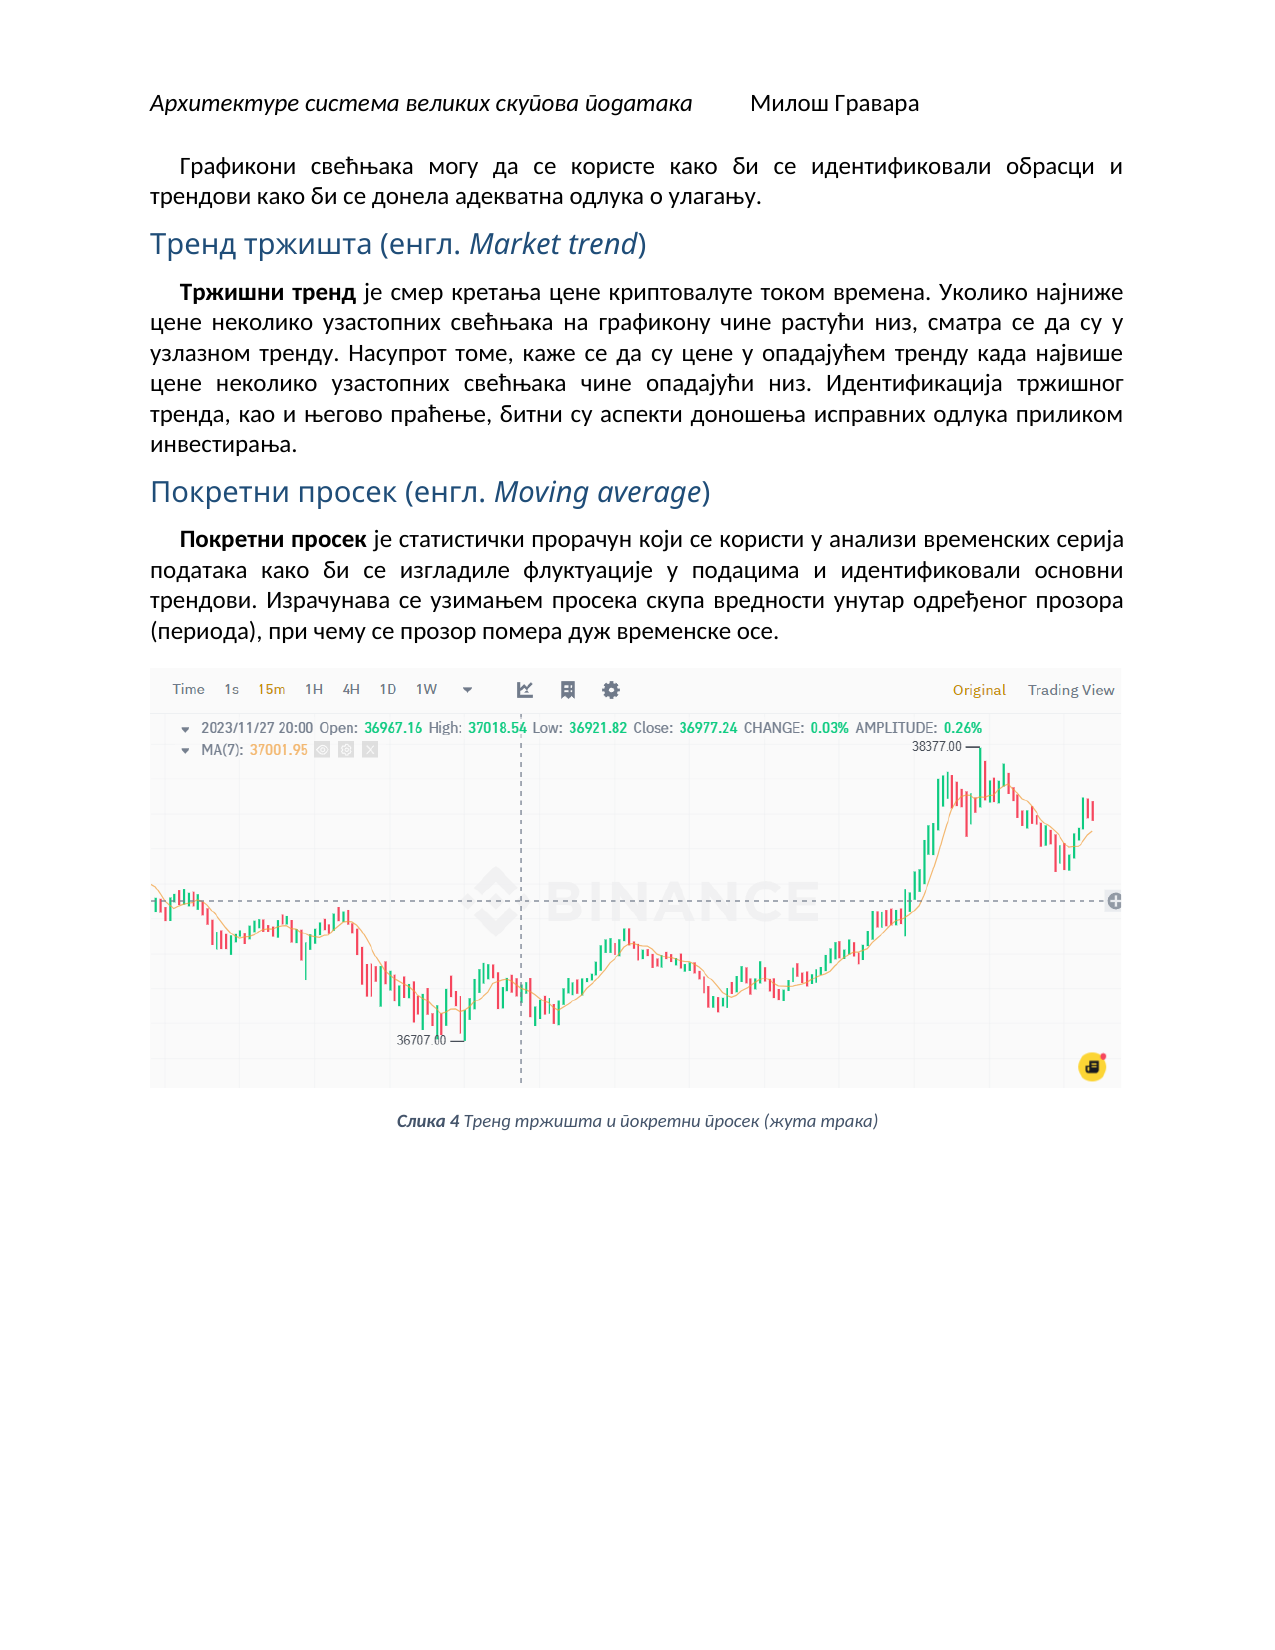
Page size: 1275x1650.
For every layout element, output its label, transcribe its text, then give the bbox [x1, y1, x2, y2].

subtitle Покретни просек (енгл. Moving average) [150, 471, 1125, 511]
text Покретни просек је статистички прорачун који се користи у анализи временских серија података како би се изгладиле флуктуације у подацима и идентификовали основни трендови. Израчунава се узимањем просека скупа вредности унутар одређеног прозора (периода), при чему се прозор помера дуж временске осе. [150, 523, 1125, 646]
text Графикони свећњака могу да се користе како би се идентификовали обрасци и трендови како би се донела адекватна одлука о улагању. [150, 150, 1125, 211]
picture [150, 668, 1122, 1088]
text Tржишни тренд је смер кретања цене криптовалуте током времена. Уколико најниже цене неколико узастопних свећњака на графикону чине растући низ, сматра се да су у узлазном тренду. Насупрот томе, каже се да су цене у опадајућем тренду када највише цене неколико узастопних свећњака чине опадајући низ. Идентификација тржишног тренда, као и његово праћење, битни су аспекти доношења исправних одлука приликом инвестирања. [150, 276, 1125, 459]
subtitle Тренд тржишта (енгл. Market trend) [150, 223, 1125, 263]
